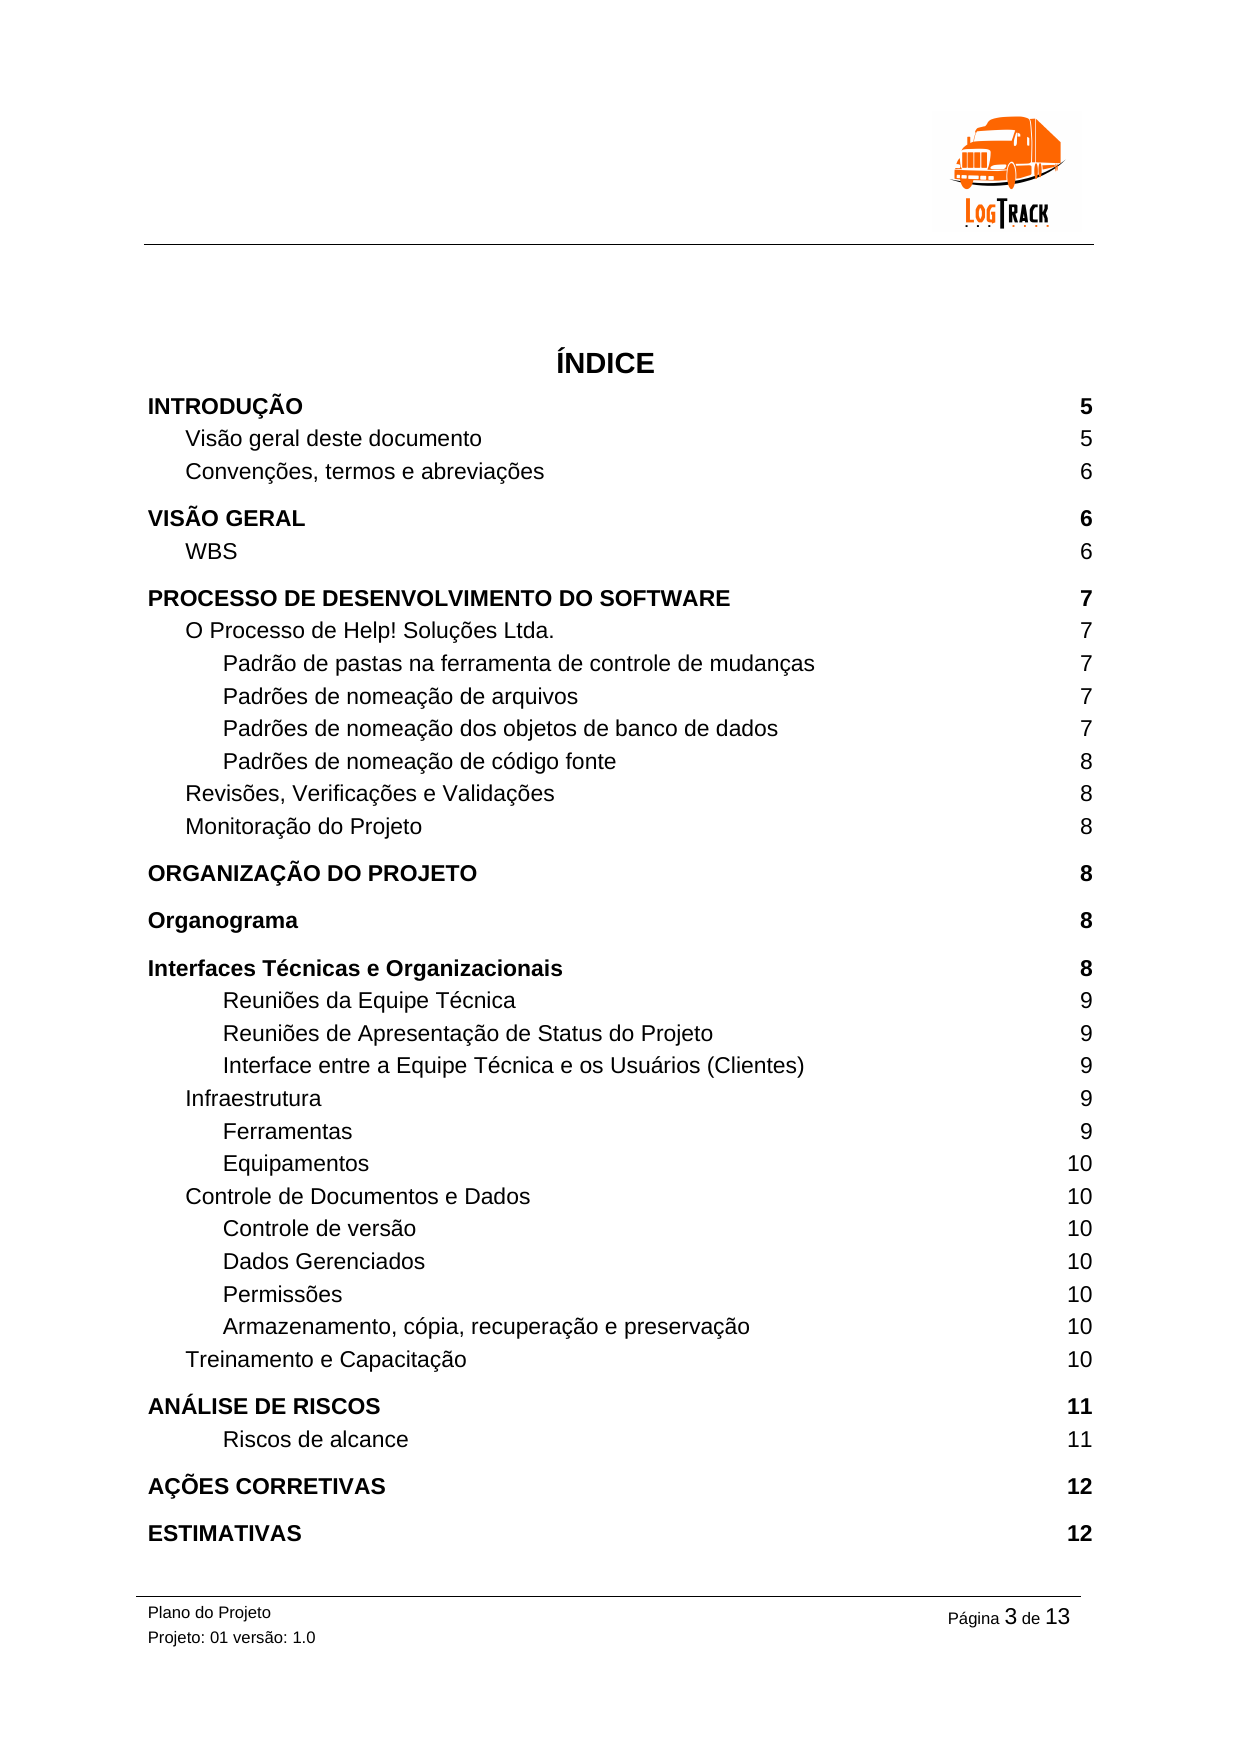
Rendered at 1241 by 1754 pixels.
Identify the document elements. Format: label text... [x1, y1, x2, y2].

picture [932, 111, 1083, 232]
text ÍNDICE [148, 347, 1063, 380]
